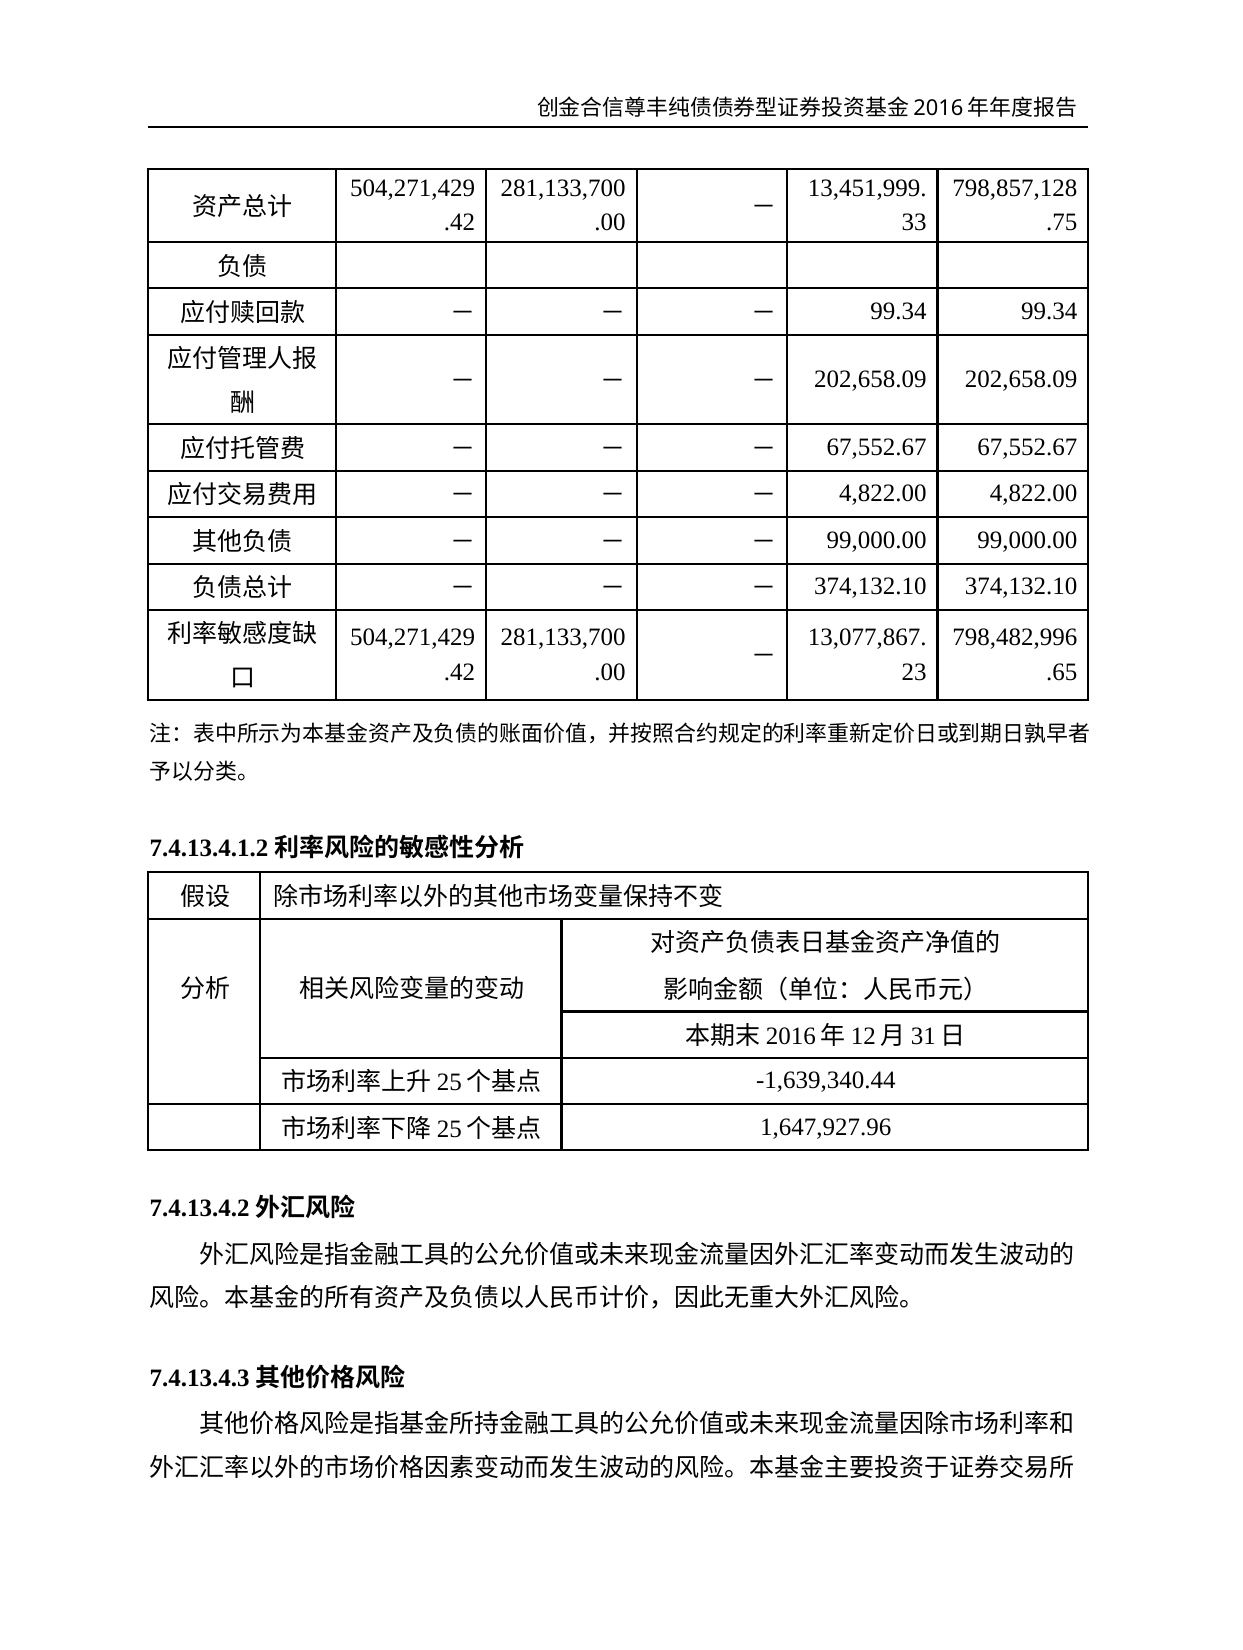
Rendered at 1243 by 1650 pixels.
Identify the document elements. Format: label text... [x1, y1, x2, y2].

table_cell 其他负债 [149, 518, 335, 562]
text 7.4.13.4.3 其他价格风险 [149, 1357, 1094, 1393]
table_cell － [638, 518, 786, 562]
table_cell [788, 243, 936, 287]
table_cell － [638, 472, 786, 516]
table_cell 负债总计 [149, 565, 335, 609]
table_cell -1,639,340.44 [563, 1059, 1087, 1103]
text 7.4.13.4.1.2 利率风险的敏感性分析 [149, 828, 1094, 864]
table_cell 1,647,927.96 [563, 1105, 1087, 1149]
table_cell 负债 [149, 243, 335, 287]
table_cell 202,658.09 [939, 336, 1087, 423]
table_cell 资产总计 [149, 170, 335, 241]
table_cell － [638, 611, 786, 698]
table_cell － [337, 472, 485, 516]
table_cell － [487, 472, 636, 516]
table_cell [939, 243, 1087, 287]
table_cell 市场利率上升25个基点 [261, 1059, 560, 1103]
table_cell 281,133,700.00 [487, 170, 636, 241]
table_cell － [337, 425, 485, 470]
table_cell － [337, 565, 485, 609]
table_cell － [487, 425, 636, 470]
table_cell 798,857,128.75 [939, 170, 1087, 241]
table_cell 798,482,996.65 [939, 611, 1087, 698]
table_cell 67,552.67 [788, 425, 936, 470]
text 7.4.13.4.2 外汇风险 [149, 1188, 1094, 1224]
table_cell 市场利率下降25个基点 [261, 1105, 560, 1149]
table_cell [337, 243, 485, 287]
table_cell － [487, 289, 636, 333]
table_cell 67,552.67 [939, 425, 1087, 470]
table_cell [638, 243, 786, 287]
text 外汇风险是指金融工具的公允价值或未来现金流量因外汇汇率变动而发生波动的风险。本基金的所有资产及负债以人民币计价，因此无重大外汇风险。 [149, 1234, 1094, 1314]
table_cell 99,000.00 [788, 518, 936, 562]
text 注：表中所示为本基金资产及负债的账面价值，并按照合约规定的利率重新定价日或到期日孰早者予以分类。 [149, 716, 1094, 785]
table_header 假设 [149, 873, 259, 917]
table_cell 504,271,429.42 [337, 170, 485, 241]
table_cell － [337, 336, 485, 423]
table_cell 99.34 [939, 289, 1087, 333]
table_cell 应付赎回款 [149, 289, 335, 333]
table_cell 分析 [149, 920, 259, 1057]
table_cell 374,132.10 [939, 565, 1087, 609]
table_cell 202,658.09 [788, 336, 936, 423]
table_cell 利率敏感度缺口 [149, 611, 335, 698]
table_cell － [487, 565, 636, 609]
table_cell 281,133,700.00 [487, 611, 636, 698]
table_cell － [638, 170, 786, 241]
table_cell 应付交易费用 [149, 472, 335, 516]
table_cell 13,077,867.23 [788, 611, 936, 698]
table_cell [149, 1057, 259, 1103]
table_cell － [337, 289, 485, 333]
table_cell 本期末2016年12月31日 [563, 1013, 1087, 1057]
table_cell 4,822.00 [788, 472, 936, 516]
table_cell 374,132.10 [788, 565, 936, 609]
table_cell 对资产负债表日基金资产净值的 影响金额（单位：人民币元） [563, 920, 1087, 1010]
table_cell 13,451,999.33 [788, 170, 936, 241]
table_cell 504,271,429.42 [337, 611, 485, 698]
table_cell － [638, 336, 786, 423]
table_cell [149, 1105, 259, 1149]
table_cell 99,000.00 [939, 518, 1087, 562]
table_cell － [487, 518, 636, 562]
table_cell 应付管理人报酬 [149, 336, 335, 423]
table_cell [487, 243, 636, 287]
table_cell － [638, 565, 786, 609]
table_cell － [487, 336, 636, 423]
table_header 除市场利率以外的其他市场变量保持不变 [261, 873, 1087, 917]
table_cell － [638, 289, 786, 333]
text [149, 1403, 1094, 1483]
table_cell 相关风险变量的变动 [261, 920, 560, 1057]
table_cell － [638, 425, 786, 470]
table_cell 4,822.00 [939, 472, 1087, 516]
table_cell 应付托管费 [149, 425, 335, 470]
table_cell 99.34 [788, 289, 936, 333]
table_cell － [337, 518, 485, 562]
